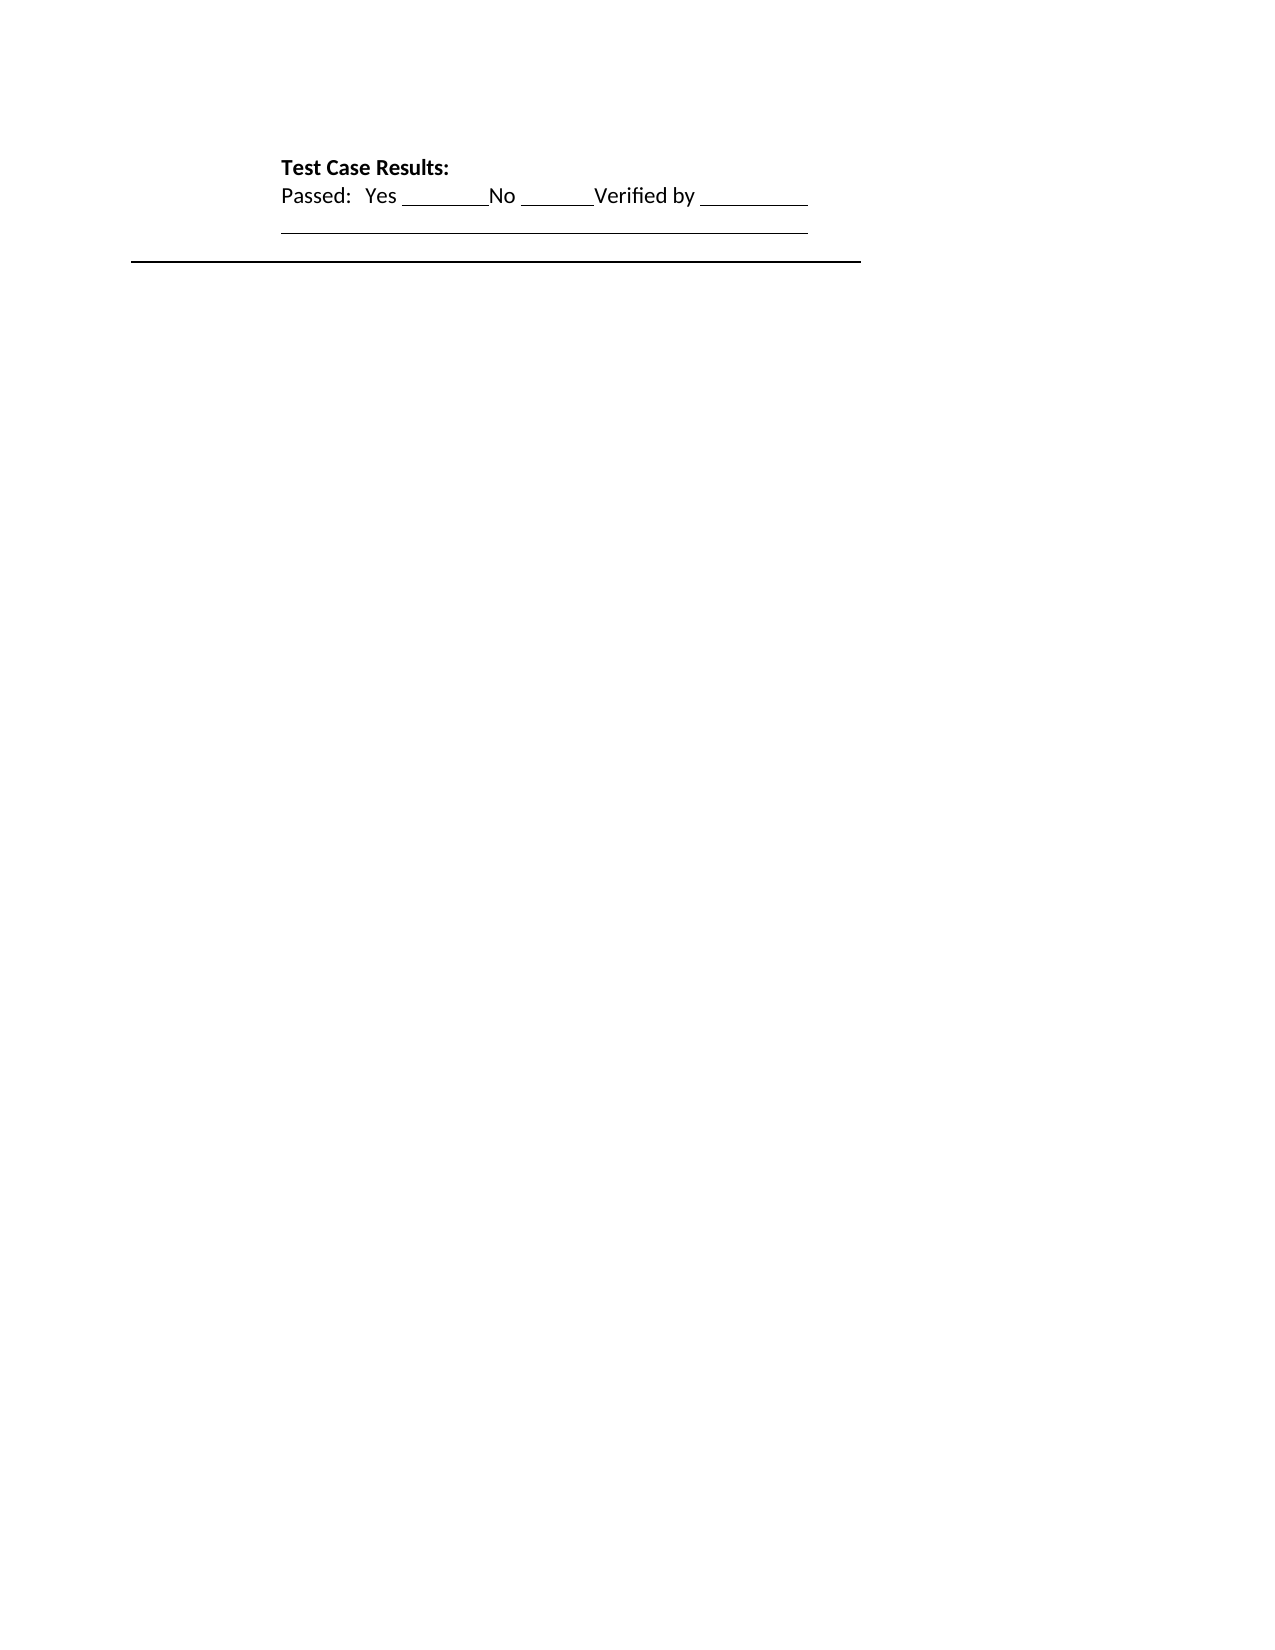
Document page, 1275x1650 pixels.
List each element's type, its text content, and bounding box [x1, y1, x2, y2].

text Test Case Results: [281, 153, 1125, 181]
text Passed: Yes No Verified by Date/Time Comments [281, 181, 720, 233]
